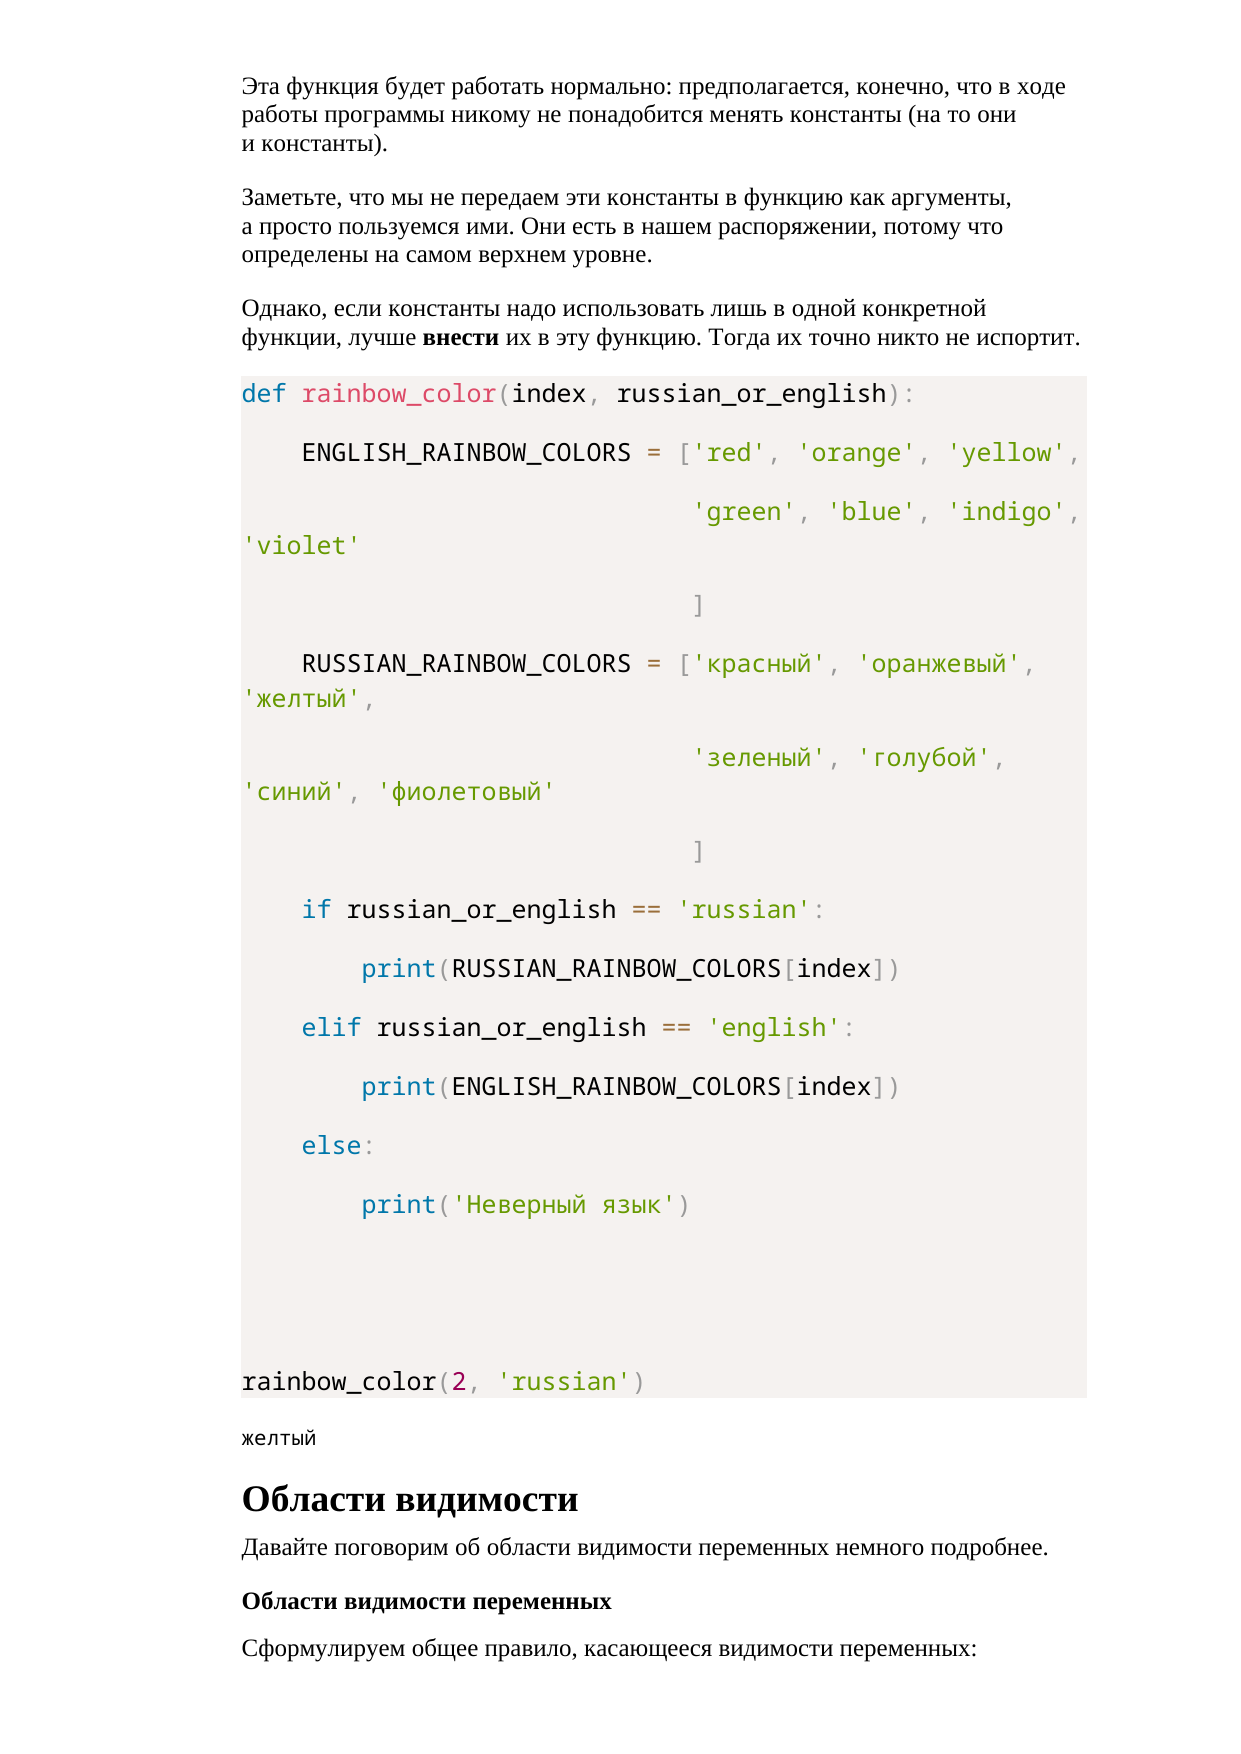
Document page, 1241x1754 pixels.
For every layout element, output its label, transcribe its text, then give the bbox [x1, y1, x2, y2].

text rainbow_color(2, 'russian') [241, 1364, 1087, 1398]
text if russian_or_english == 'russian': [241, 891, 1087, 926]
text print(ENGLISH_RAINBOW_COLORS[index]) [241, 1069, 1087, 1103]
text Однако, если константы надо использовать лишь в одной конкретной функции, лучше внести их в эту функцию. Тогда их точно никто не испортит. [241, 293, 1087, 351]
text RUSSIAN_RAINBOW_COLORS = ['красный', 'оранжевый', 'желтый', [241, 646, 1087, 714]
text Эта функция будет работать нормально: предполагается, конечно, что в ходе работы программы никому не понадобится менять константы (на то они и константы). [241, 71, 1087, 157]
text elif russian_or_english == 'english': [241, 1009, 1087, 1044]
text Заметьте, что мы не передаем эти константы в функцию как аргументы, а просто пользуемся ими. Они есть в нашем распоряжении, потому что определены на самом верхнем уровне. [241, 182, 1087, 268]
text else: [241, 1128, 1087, 1162]
subtitle Области видимости переменных [241, 1586, 1087, 1614]
text Давайте поговорим об области видимости переменных немного подробнее. [241, 1532, 1087, 1561]
text print('Неверный язык') [241, 1187, 1087, 1221]
text желтый [241, 1423, 1087, 1451]
text def rainbow_color(index, russian_or_english): [241, 376, 1087, 410]
text ] [241, 832, 1087, 866]
subtitle Области видимости [241, 1476, 1087, 1519]
text Сформулируем общее правило, касающееся видимости переменных: [241, 1633, 1087, 1662]
text 'зеленый', 'голубой', 'синий', 'фиолетовый' [241, 739, 1087, 807]
text ENGLISH_RAINBOW_COLORS = ['red', 'orange', 'yellow', [241, 435, 1087, 469]
text 'green', 'blue', 'indigo', 'violet' [241, 494, 1087, 562]
text print(RUSSIAN_RAINBOW_COLORS[index]) [241, 951, 1087, 984]
text ] [241, 587, 1087, 621]
